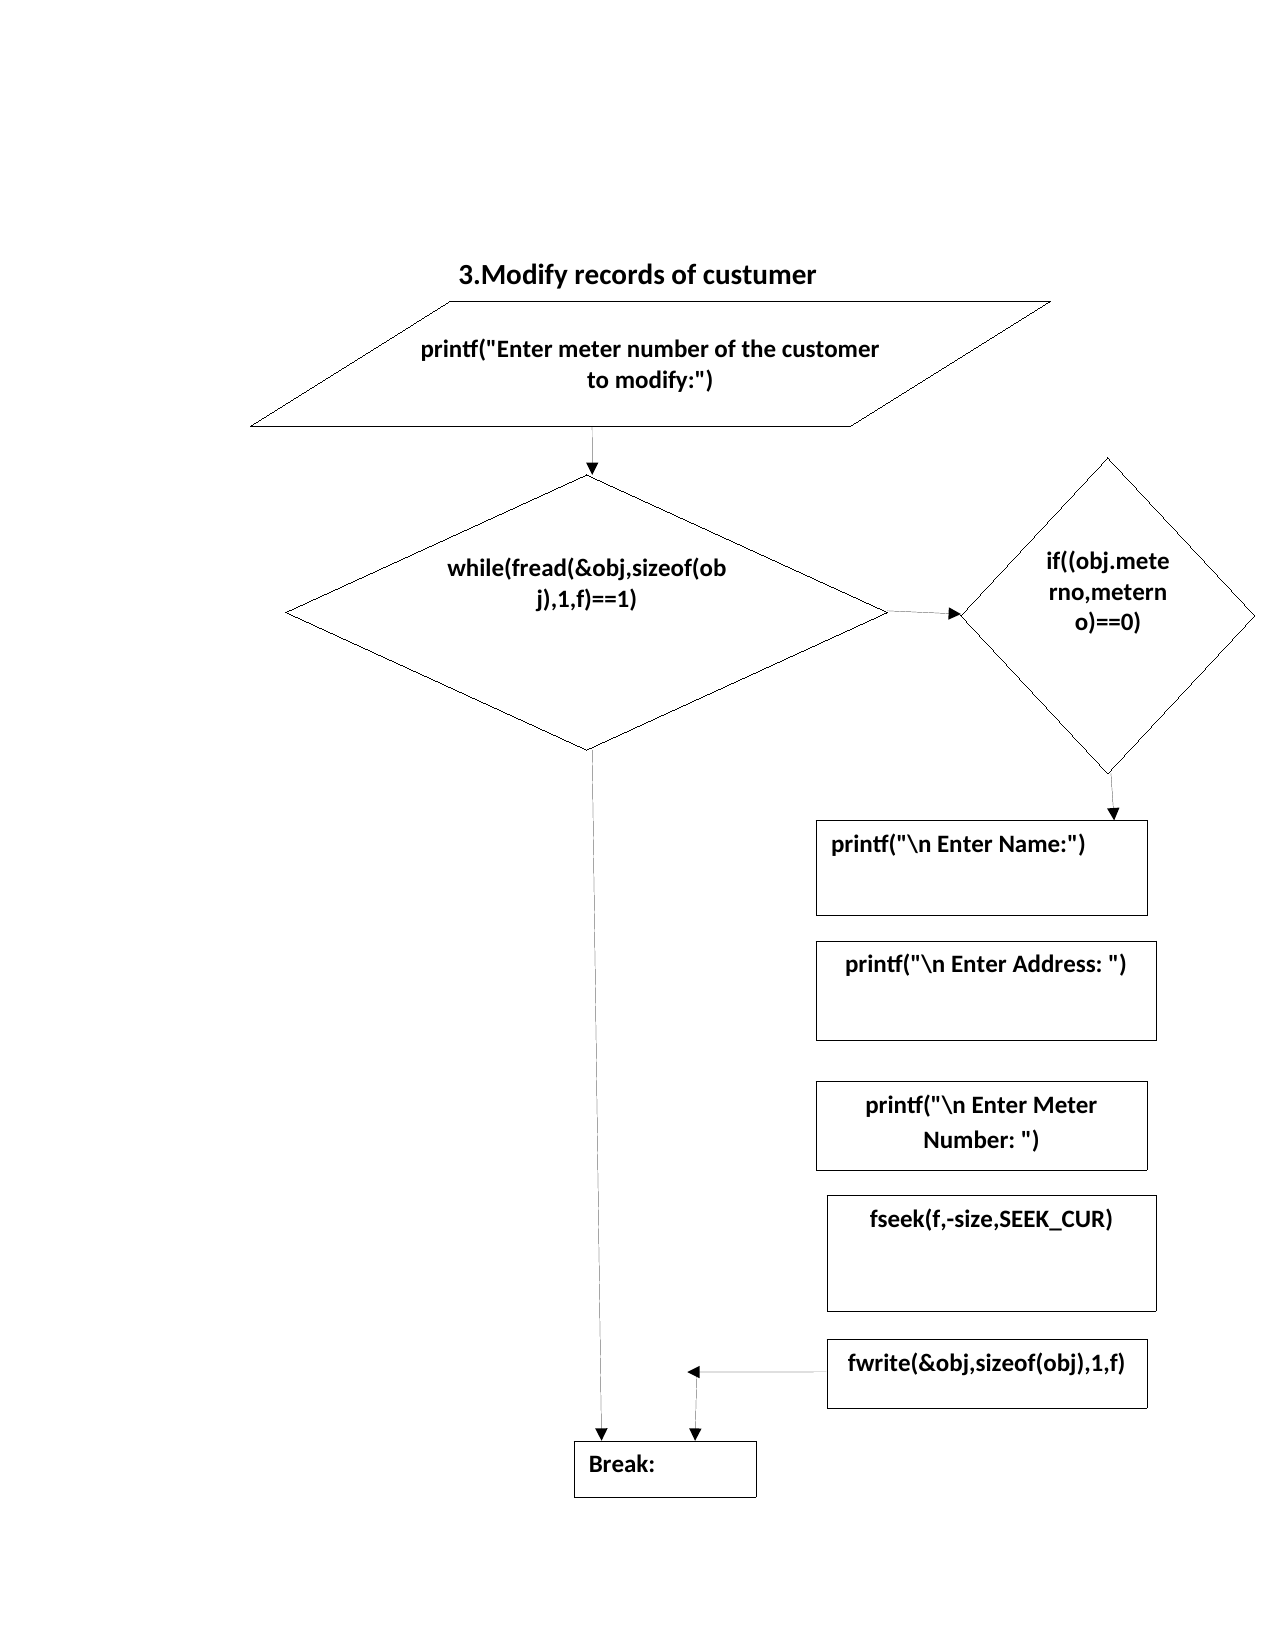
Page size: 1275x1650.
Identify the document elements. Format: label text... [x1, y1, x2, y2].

text 3.Modify records of custumer [150, 256, 1125, 292]
